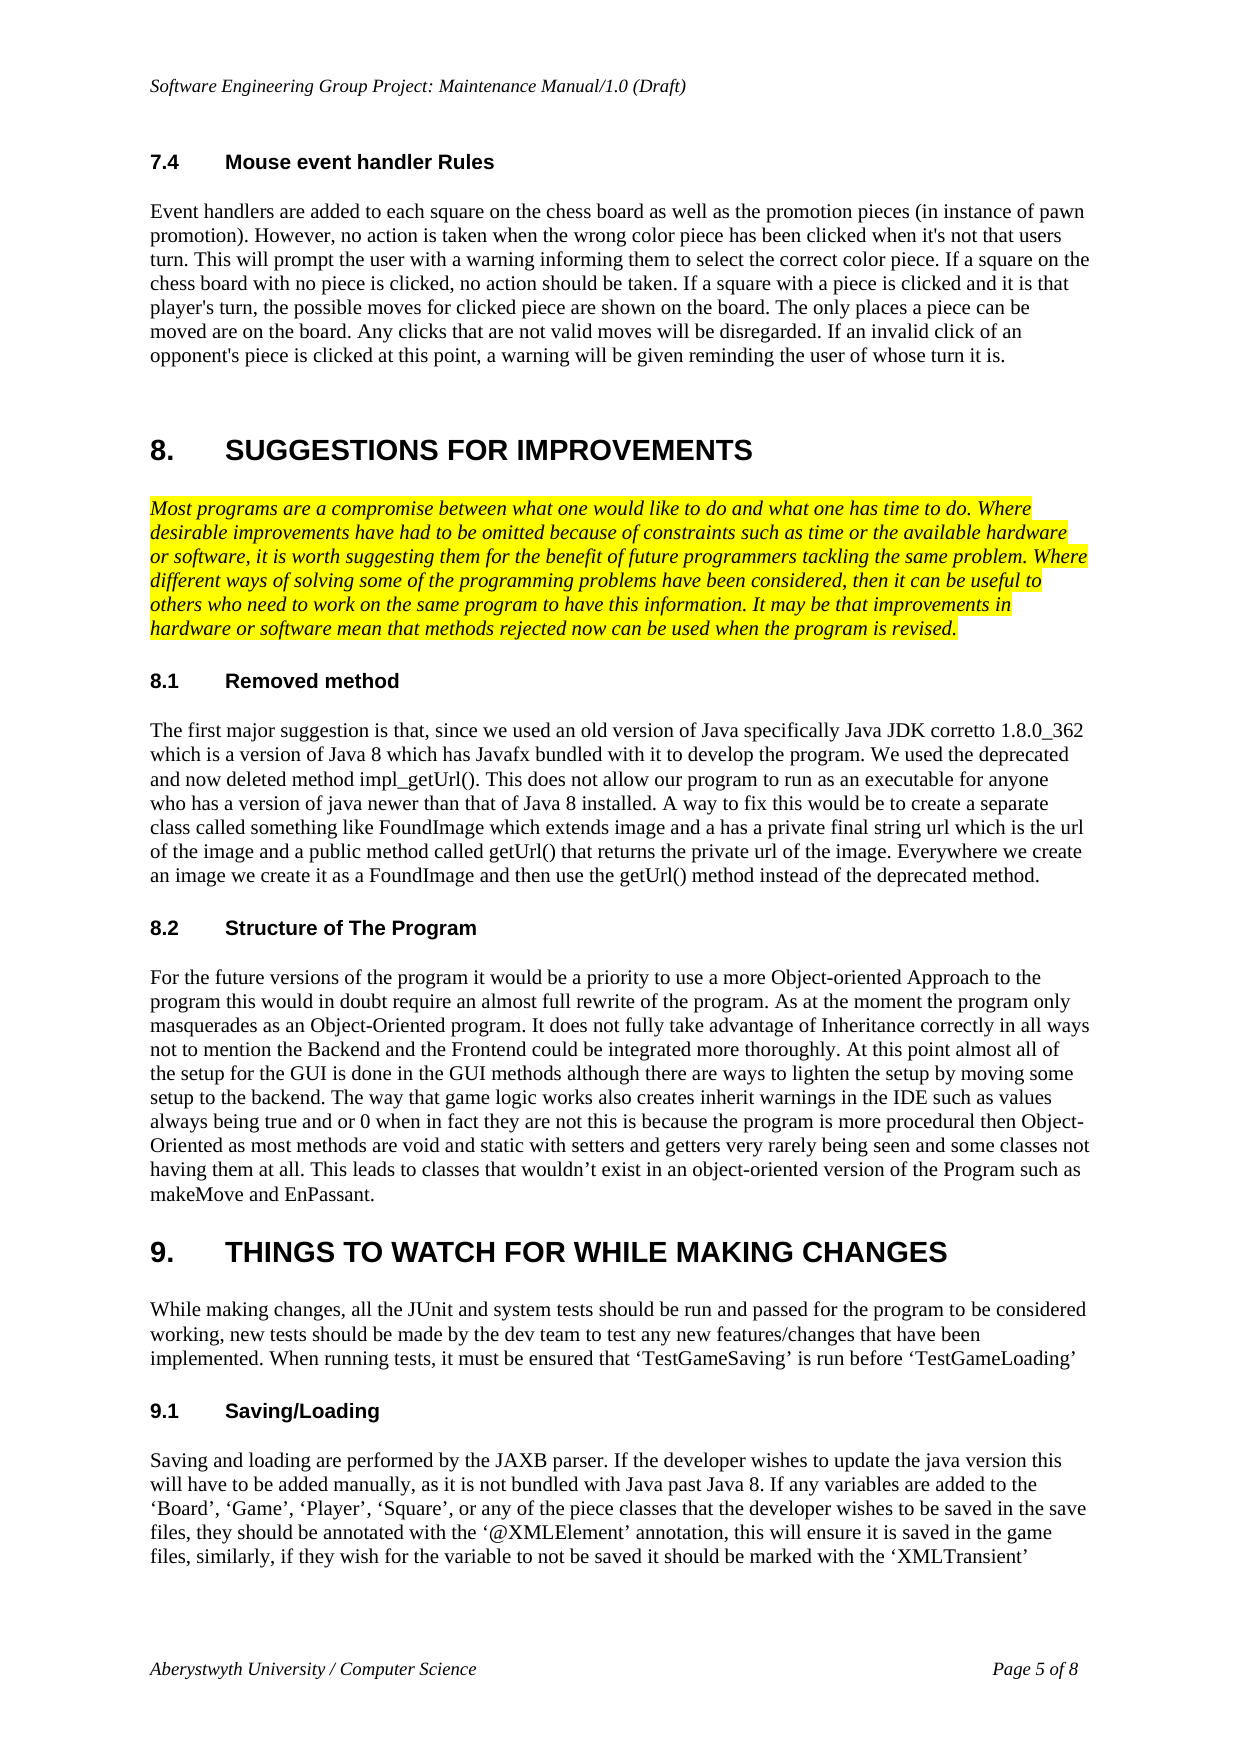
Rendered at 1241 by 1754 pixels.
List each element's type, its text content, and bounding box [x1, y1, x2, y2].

subtitle suggestions for improvements [150, 433, 1090, 467]
subtitle things to watch for while making changes [150, 1235, 1090, 1268]
subtitle Removed method [150, 669, 1090, 693]
text While making changes, all the JUnit and system tests should be run and passed for the program to be considered working, new tests should be made by the dev team to test any new features/changes that have been implemented. When running tests, it must be ensured that ‘TestGameSaving’ is run before ‘TestGameLoading’ [150, 1297, 1090, 1369]
text For the future versions of the program it would be a priority to use a more Object-oriented Approach to the program this would in doubt require an almost full rewrite of the program. As at the moment the program only masquerades as an Object-Oriented program. It does not fully take advantage of Inheritance correctly in all ways not to mention the Backend and the Frontend could be integrated more thoroughly. At this point almost all of the setup for the GUI is done in the GUI methods although there are ways to lighten the setup by moving some setup to the backend. The way that game logic works also creates inherit warnings in the IDE such as values always being true and or 0 when in fact they are not this is because the program is more procedural then Object-Oriented as most methods are void and static with setters and getters very rarely being seen and some classes not having them at all. This leads to classes that wouldn’t exist in an object-oriented version of the Program such as makeMove and EnPassant. [150, 965, 1090, 1206]
text Event handlers are added to each square on the chess board as well as the promotion pieces (in instance of pawn promotion). However, no action is taken when the wrong color piece has been clicked when it's not that users turn. This will prompt the user with a warning informing them to select the correct color piece. If a square on the chess board with no piece is clicked, no action should be taken. If a square with a piece is clicked and it is that player's turn, the possible moves for clicked piece are shown on the board. The only places a piece can be moved are on the board. Any clicks that are not valid moves will be disregarded. If an invalid click of an opponent's piece is clicked at this point, a warning will be given reminding the user of whose turn it is. [150, 199, 1090, 367]
text The first major suggestion is that, since we used an old version of Java specifically Java JDK corretto 1.8.0_362 which is a version of Java 8 which has Javafx bundled with it to develop the program. We used the deprecated and now deleted method impl_getUrl(). This does not allow our program to run as an executable for anyone who has a version of java newer than that of Java 8 installed. A way to fix this would be to create a separate class called something like FoundImage which extends image and a has a private final string url which is the url of the image and a public method called getUrl() that returns the private url of the image. Everywhere we create an image we create it as a FoundImage and then use the getUrl() method instead of the deprecated method. [150, 718, 1090, 887]
subtitle Structure of The Program [150, 916, 1090, 940]
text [150, 1448, 1090, 1568]
subtitle Mouse event handler Rules [150, 150, 1090, 174]
subtitle Saving/Loading [150, 1399, 1090, 1423]
